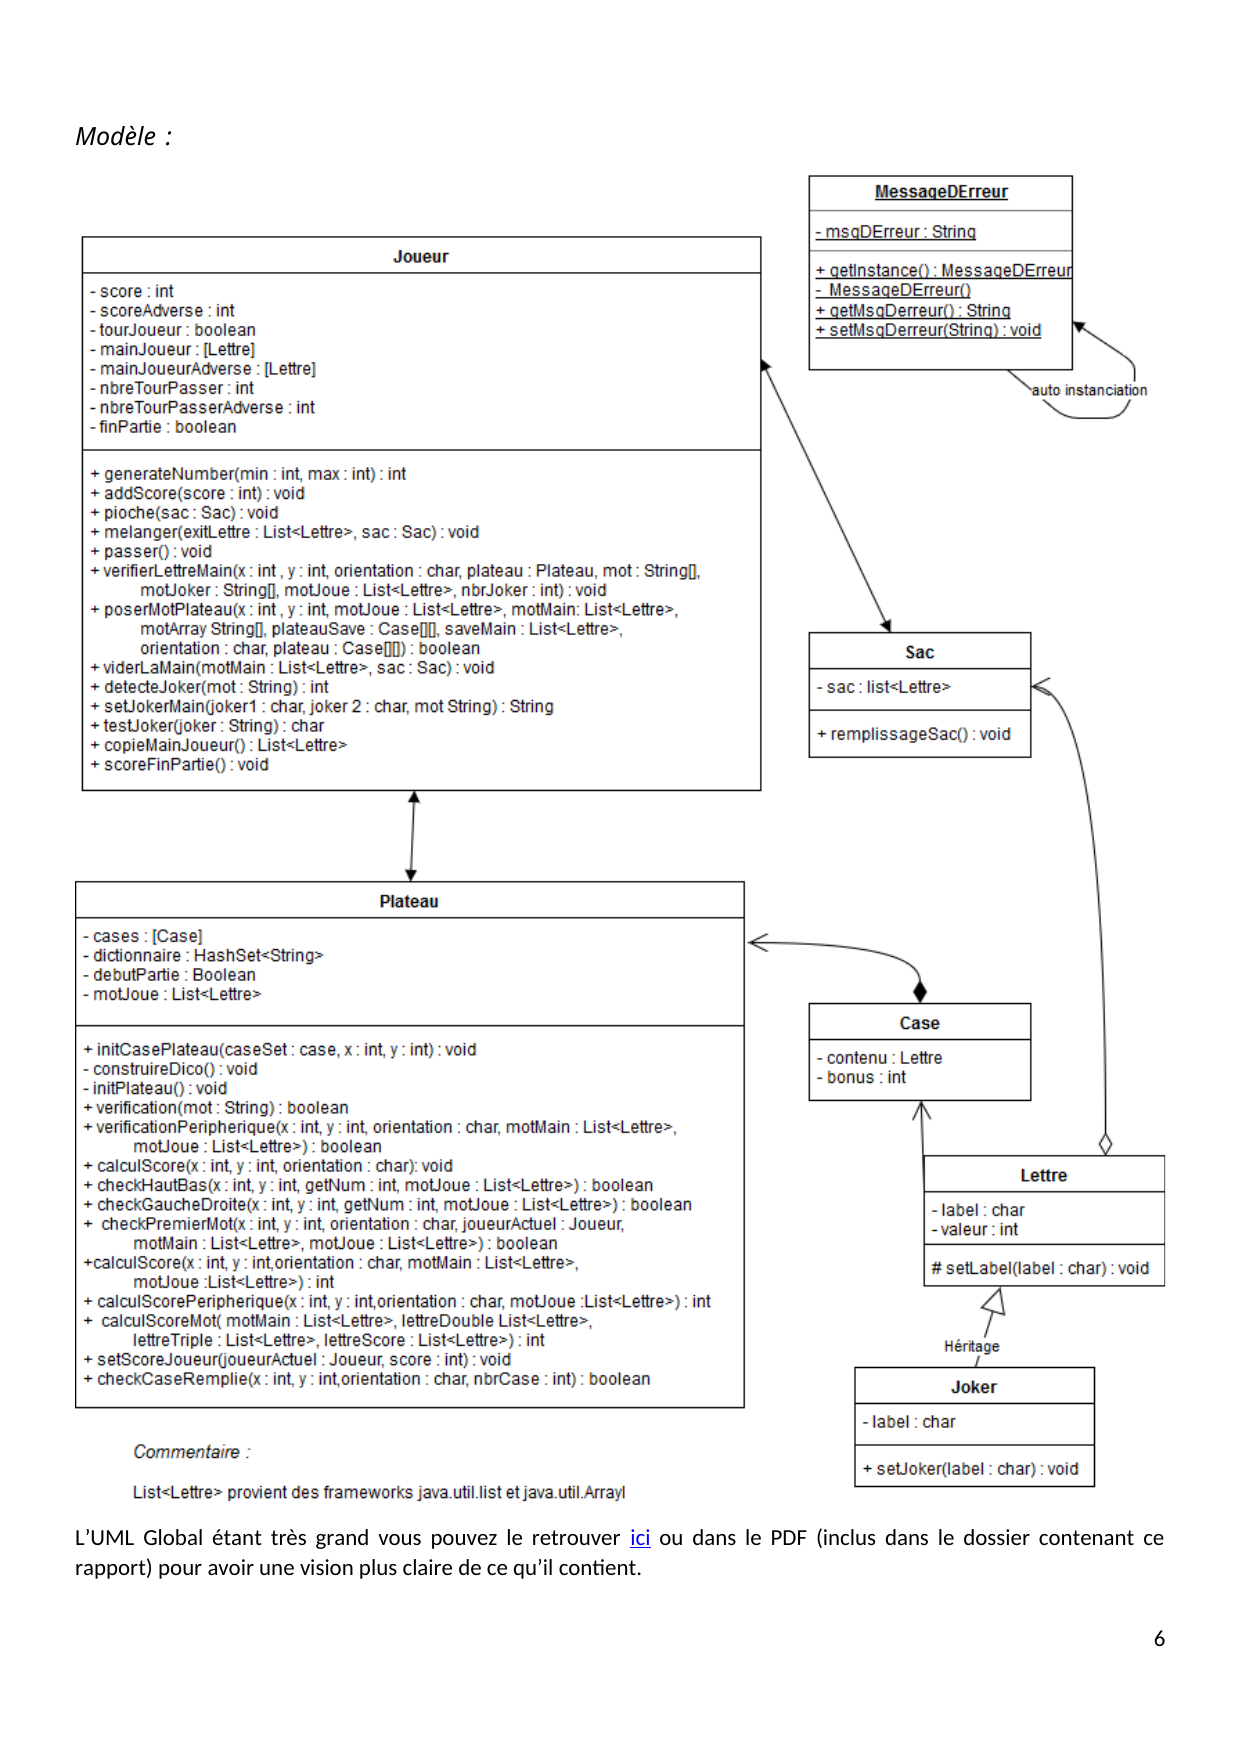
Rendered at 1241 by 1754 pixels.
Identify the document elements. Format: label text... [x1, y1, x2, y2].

subtitle Modèle : [75, 118, 1165, 153]
picture [75, 155, 1166, 1504]
text L’UML Global étant très grand vous pouvez le retrouver ici ou dans le PDF (inclus dans le dossier contenant ce rapport) pour avoir une vision plus claire de ce qu’il contient. [75, 1523, 1165, 1581]
